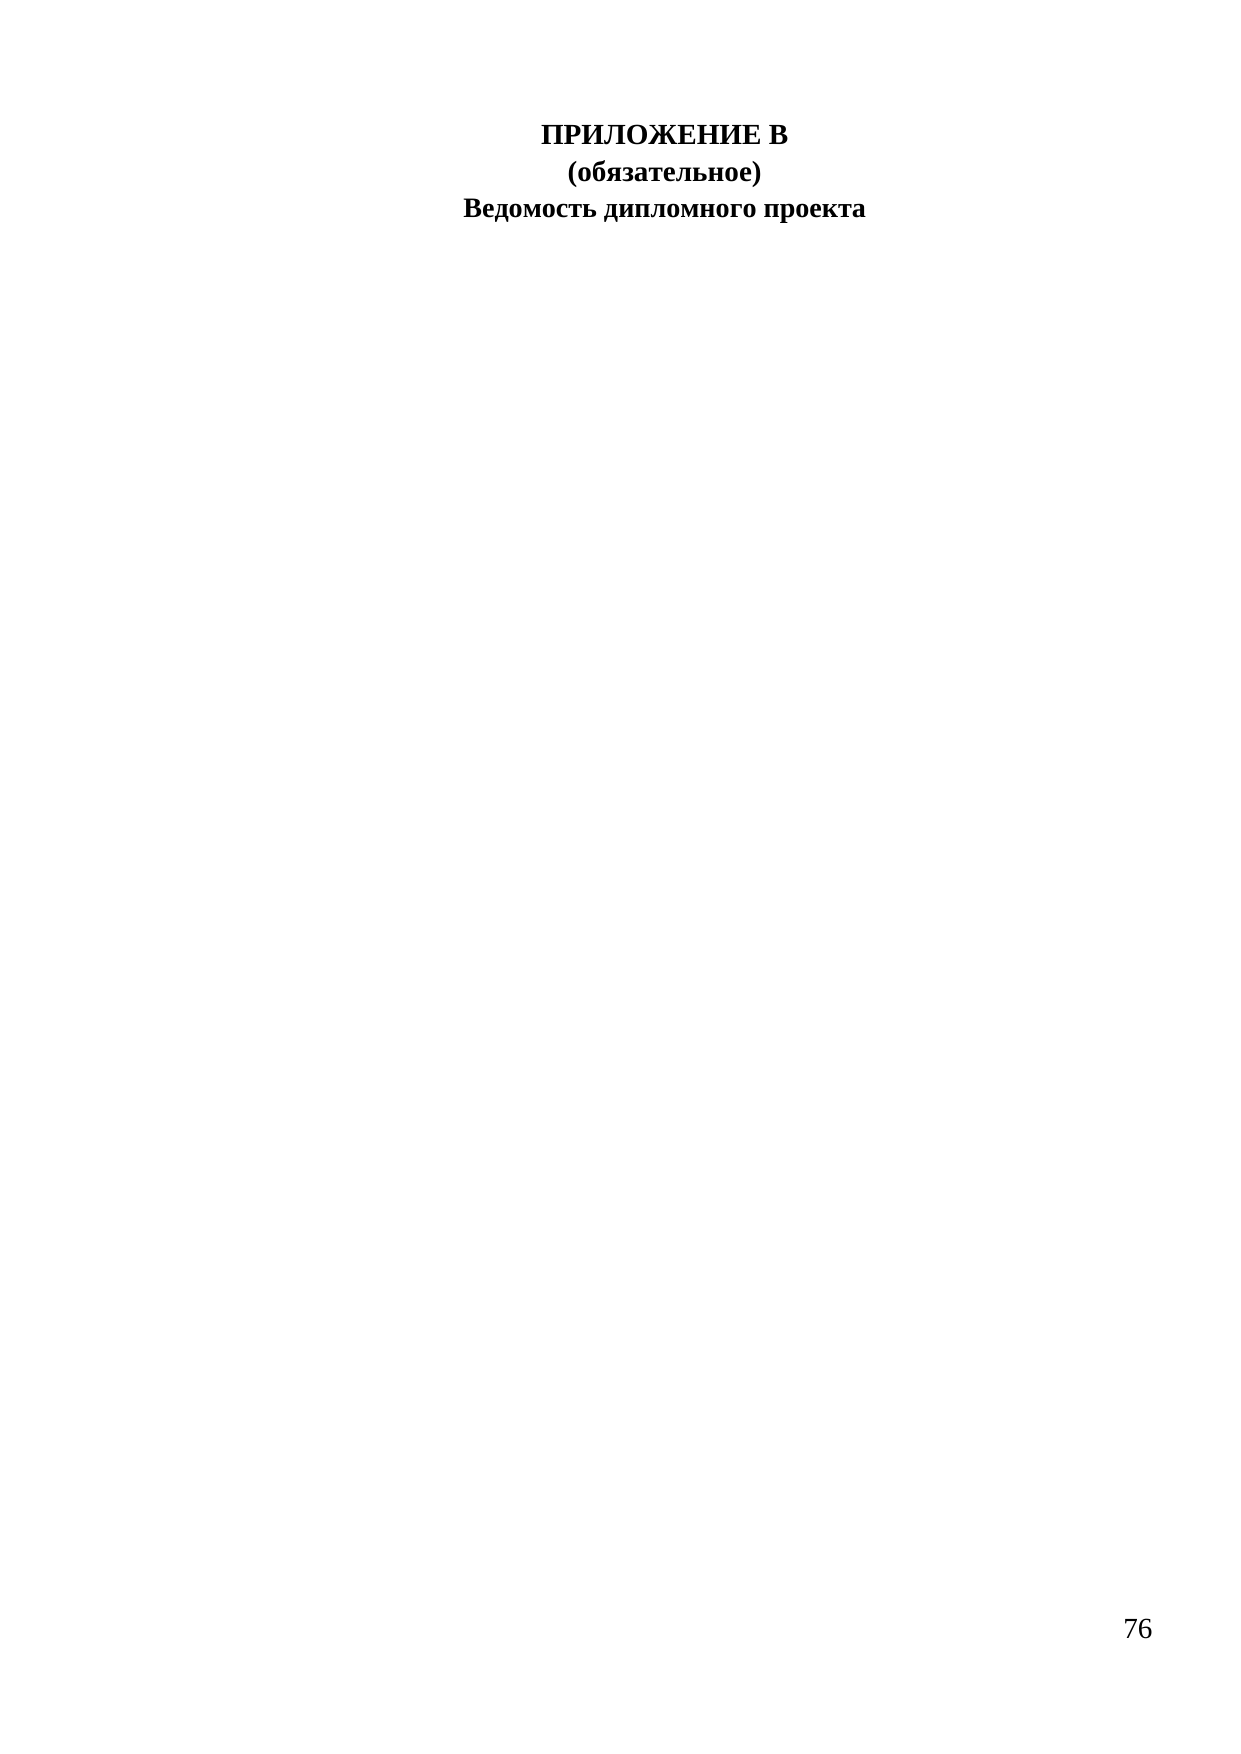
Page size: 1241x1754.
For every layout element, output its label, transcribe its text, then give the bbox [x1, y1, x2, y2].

text Ведомость дипломного проекта [150, 191, 1179, 223]
text 76 [150, 1611, 1152, 1645]
text (обязательное) [150, 154, 1179, 187]
text ПРИЛОЖЕНИЕ В [150, 117, 1179, 151]
